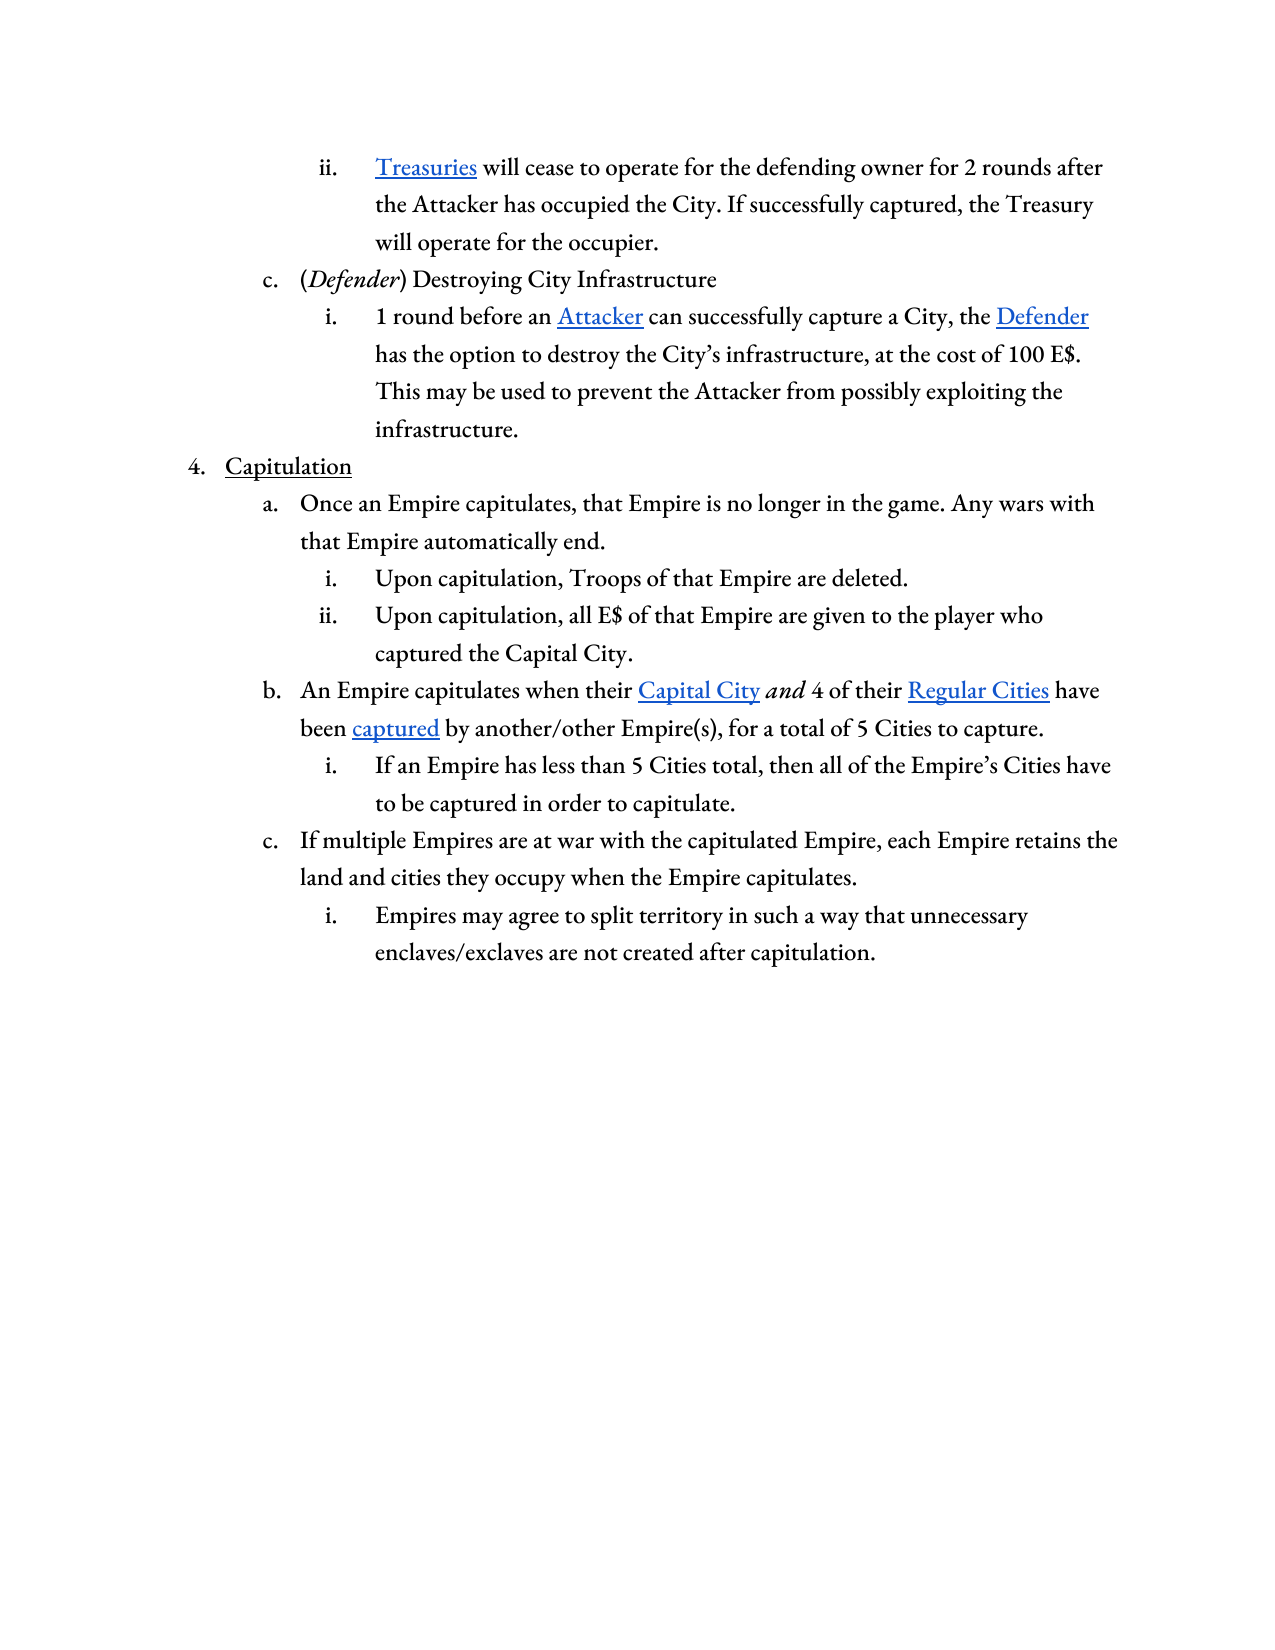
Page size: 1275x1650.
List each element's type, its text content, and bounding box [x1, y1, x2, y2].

list Empires may agree to split territory in such a way that unnecessary enclaves/exclaves are not created after capitulation. [337, 898, 1125, 968]
subtitle Capitulation [187, 449, 1125, 482]
list An Empire capitulates when their Capital City and 4 of their Regular Cities have been captured by another/other Empire(s), for a total of 5 Cities to capture. [262, 673, 1125, 743]
list Treasuries will cease to operate for the defending owner for 2 rounds after the Attacker has occupied the City. If successfully captured, the Treasury will operate for the occupier. [337, 150, 1125, 257]
list If multiple Empires are at war with the capitulated Empire, each Empire retains the land and cities they occupy when the Empire capitulates. [262, 823, 1125, 893]
list If an Empire has less than 5 Cities total, then all of the Empire’s Cities have to be captured in order to capitulate. [337, 748, 1125, 818]
list Once an Empire capitulates, that Empire is no longer in the game. Any wars with that Empire automatically end. [262, 487, 1125, 557]
list Upon capitulation, Troops of that Empire are deleted. [337, 561, 1125, 594]
list (Defender) Destroying City Infrastructure [262, 262, 1125, 295]
list Upon capitulation, all E$ of that Empire are given to the player who captured the Capital City. [337, 599, 1125, 669]
list 1 round before an Attacker can successfully capture a City, the Defender has the option to destroy the City’s infrastructure, at the cost of 100 E$. This may be used to prevent the Attacker from possibly exploiting the infrastructure. [337, 299, 1125, 444]
